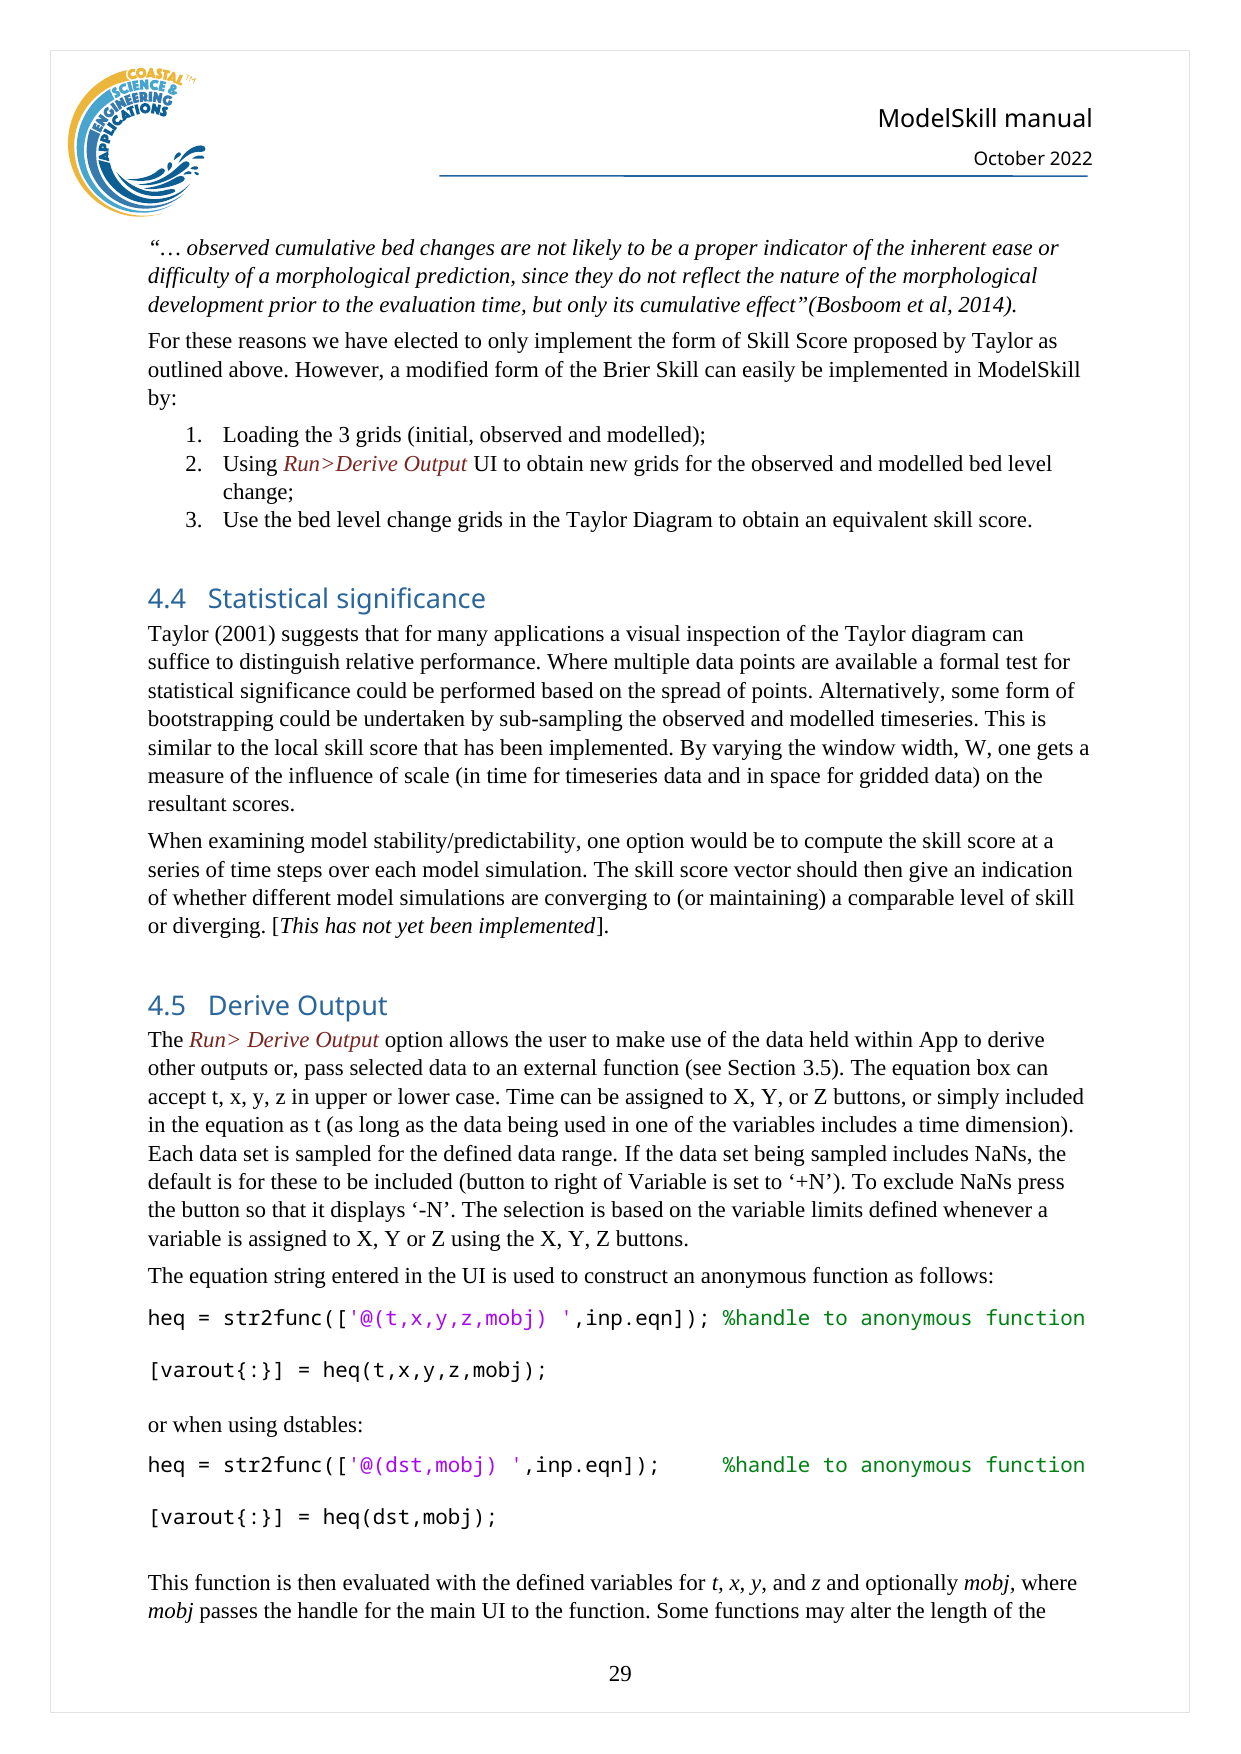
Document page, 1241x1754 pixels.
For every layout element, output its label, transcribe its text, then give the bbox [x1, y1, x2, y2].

text or when using dstables: [148, 1412, 1093, 1438]
list Using Run>Derive Output UI to obtain new grids for the observed and modelled bed level change; [185, 449, 1093, 504]
text The equation string entered in the UI is used to construct an anonymous function as follows: [148, 1262, 1093, 1288]
list Loading the 3 grids (initial, observed and modelled); [185, 421, 1093, 447]
text heq = str2func(['@(t,x,y,z,mobj) ',inp.eqn]); %handle to anonymous function [148, 1303, 1093, 1331]
text [varout{:}] = heq(dst,mobj); [148, 1502, 1093, 1531]
list Use the bed level change grids in the Taylor Diagram to obtain an equivalent skill score. [185, 506, 1093, 533]
text For these reasons we have elected to only implement the form of Skill Score proposed by Taylor as outlined above. However, a modified form of the Brier Skill can easily be implemented in ModelSkill by: [148, 327, 1093, 411]
text [varout{:}] = heq(t,x,y,z,mobj); [148, 1355, 1093, 1383]
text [148, 1569, 1093, 1624]
subtitle Statistical significance [148, 580, 1093, 617]
text heq = str2func(['@(dst,mobj) ',inp.eqn]); %handle to anonymous function [148, 1450, 1093, 1479]
text Taylor (2001) suggests that for many applications a visual inspection of the Taylor diagram can suffice to distinguish relative performance. Where multiple data points are available a formal test for statistical significance could be performed based on the spread of points. Alternatively, some form of bootstrapping could be undertaken by sub-sampling the observed and modelled timeseries. This is similar to the local skill score that has been implemented. By varying the window width, W, one gets a measure of the influence of scale (in time for timeseries data and in space for gridded data) on the resultant scores. [148, 620, 1093, 817]
text “… observed cumulative bed changes are not likely to be a proper indicator of the inherent ease or difficulty of a morphological prediction, since they do not reflect the nature of the morphological development prior to the evaluation time, but only its cumulative effect”(Bosboom et al, 2014). [148, 234, 1093, 317]
text When examining model stability/predictability, one option would be to compute the skill score at a series of time steps over each model simulation. The skill score vector should then give an indication of whether different model simulations are converging to (or maintaining) a comparable level of skill or diverging. [This has not yet been implemented]. [148, 827, 1093, 939]
subtitle Derive Output [148, 986, 1093, 1023]
text The Run> Derive Output option allows the user to make use of the data held within App to derive other outputs or, pass selected data to an external function (see Section 3.5). The equation box can accept t, x, y, z in upper or lower case. Time can be assigned to X, Y, or Z buttons, or simply included in the equation as t (as long as the data being used in one of the variables includes a time dimension). Each data set is sampled for the defined data range. If the data set being sampled includes NaNs, the default is for these to be included (button to right of Variable is set to ‘+N’). To exclude NaNs press the button so that it displays ‘-N’. The selection is based on the variable limits defined whenever a variable is assigned to X, Y or Z using the X, Y, Z buttons. [148, 1026, 1093, 1251]
